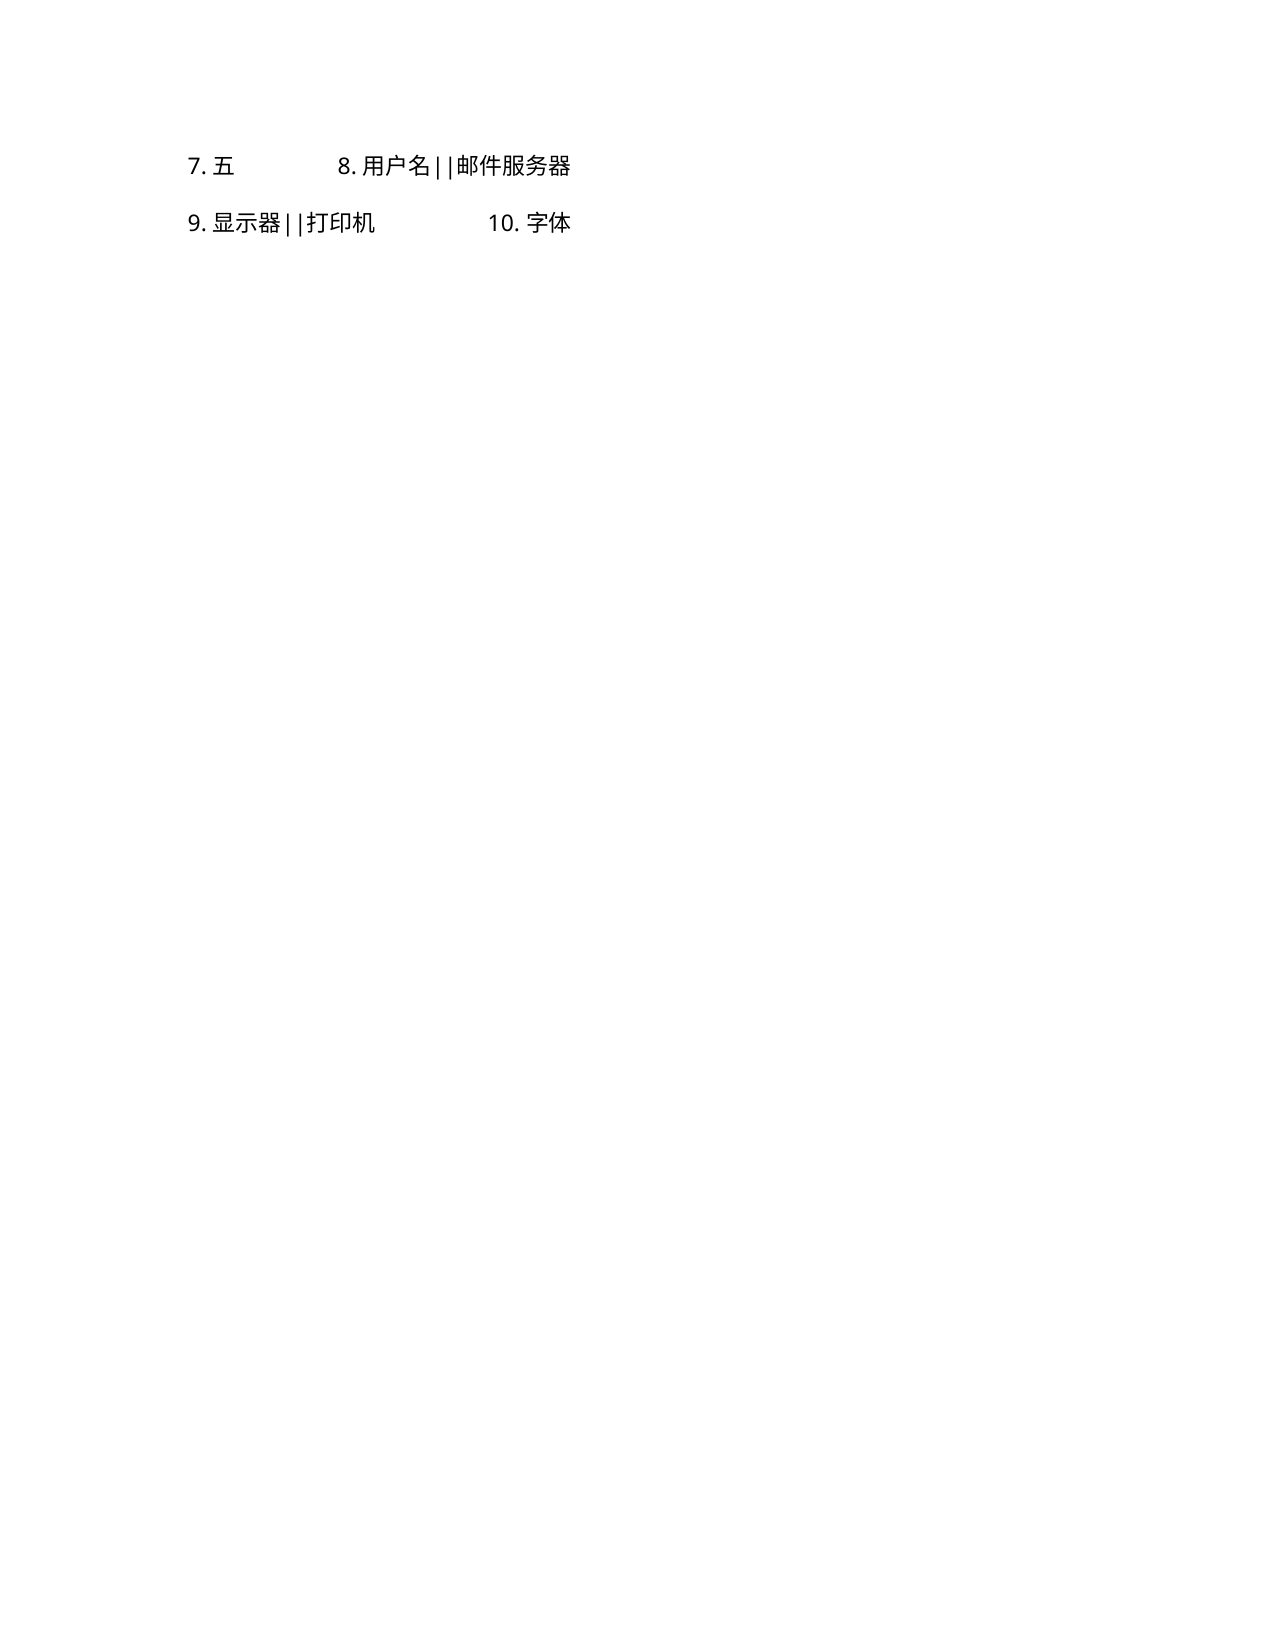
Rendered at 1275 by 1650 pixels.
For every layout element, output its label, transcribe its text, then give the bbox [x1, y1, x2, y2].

text 9. 显示器||打印机 10. 字体 [187, 207, 1087, 238]
text 7. 五 8. 用户名||邮件服务器 [187, 150, 1087, 181]
